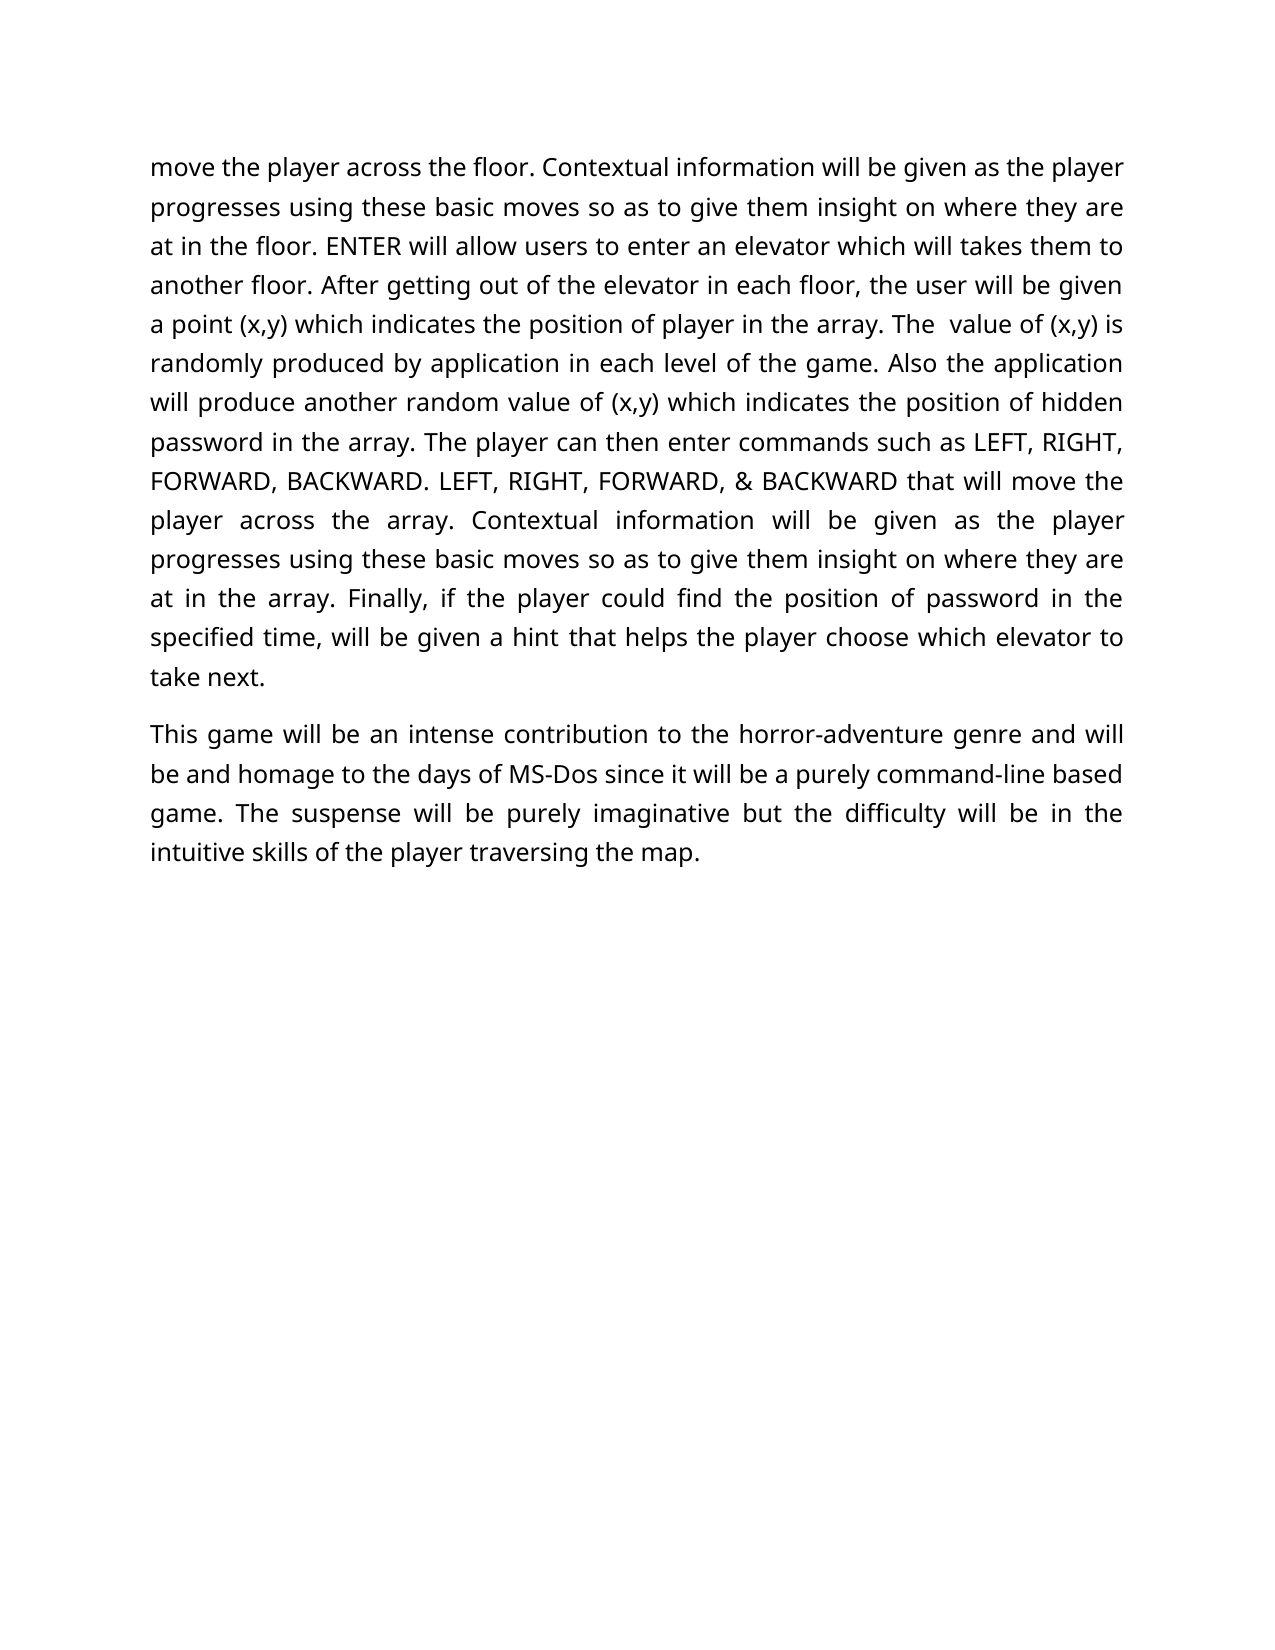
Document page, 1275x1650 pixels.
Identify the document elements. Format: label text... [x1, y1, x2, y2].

text This game will be an intense contribution to the horror-adventure genre and will be and homage to the days of MS-Dos since it will be a purely command-line based game. The suspense will be purely imaginative but the difficulty will be in the intuitive skills of the player traversing the map. [150, 717, 1125, 869]
